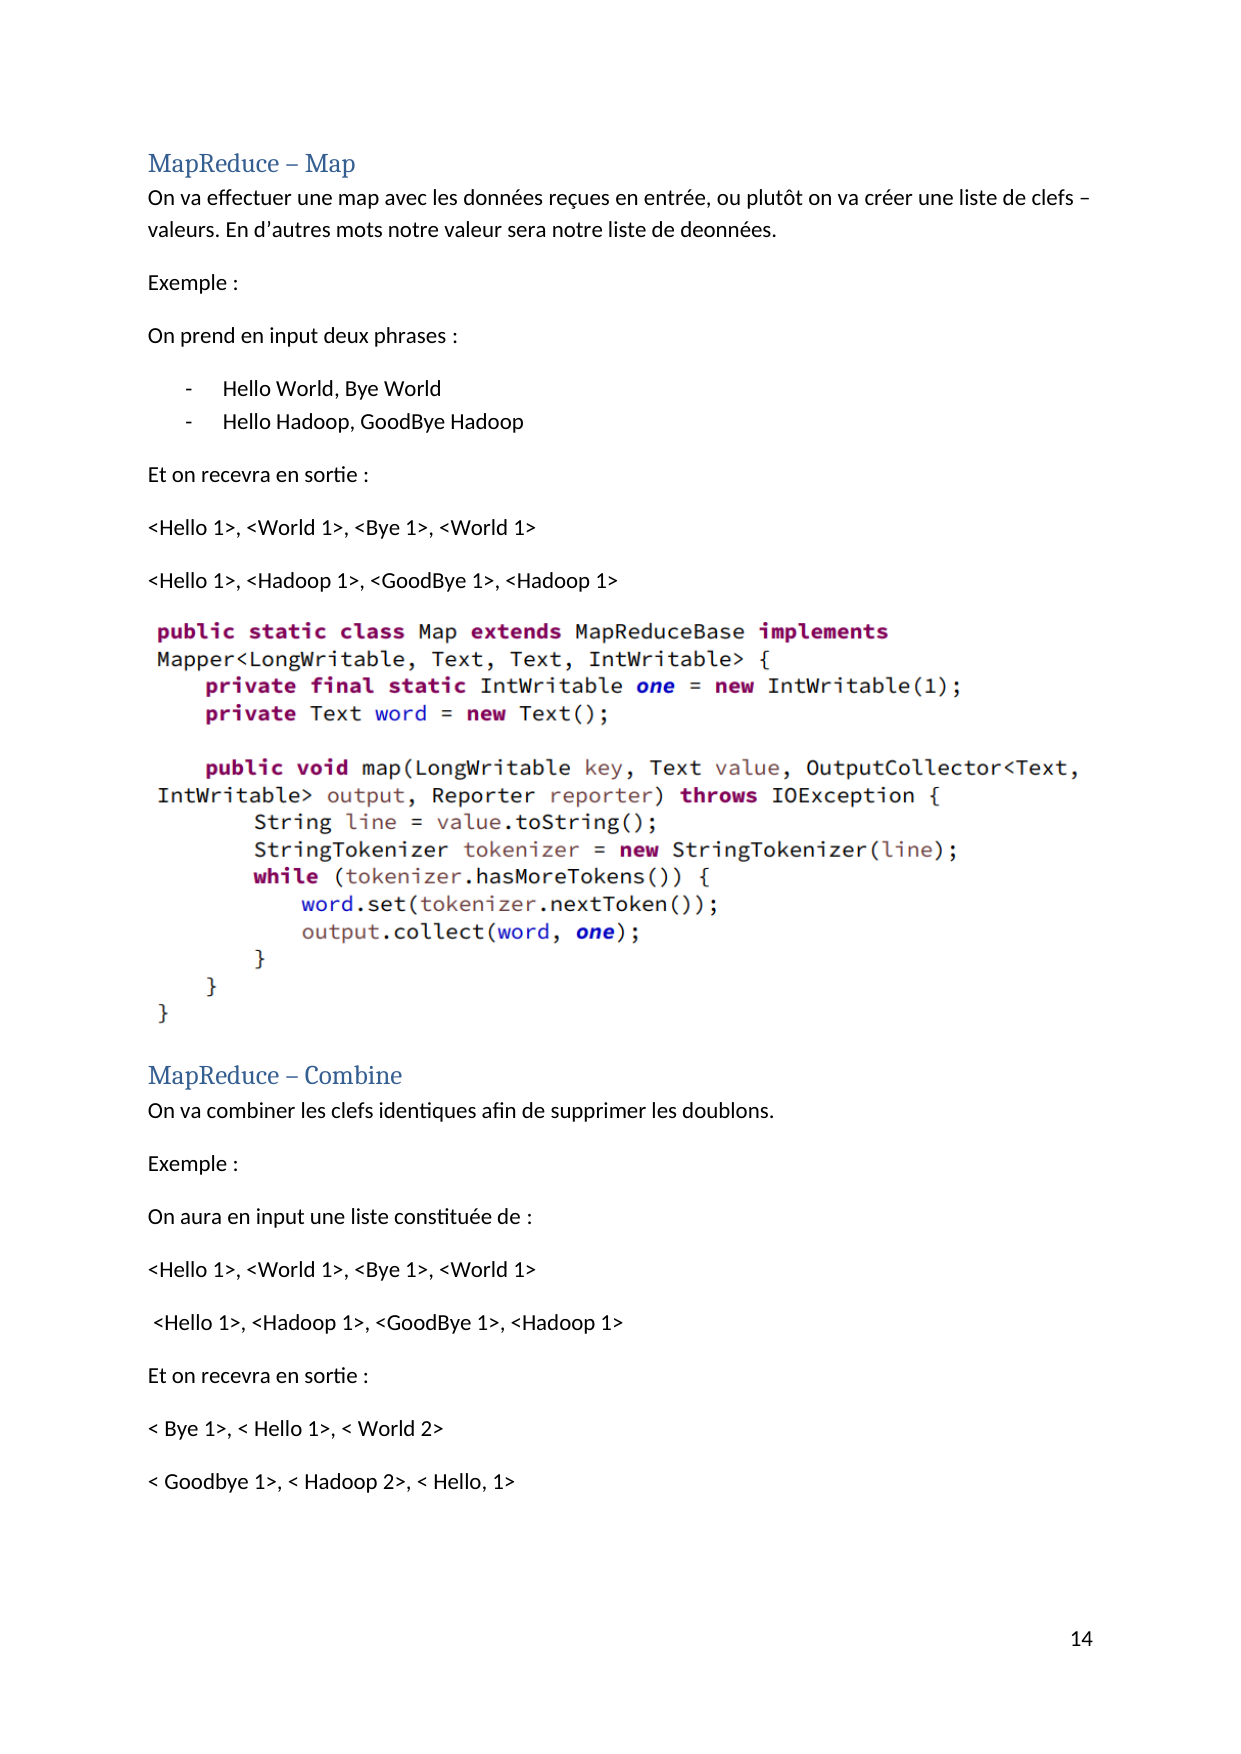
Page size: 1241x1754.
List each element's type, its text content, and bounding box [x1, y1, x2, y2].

text On va combiner les clefs identiques afin de supprimer les doublons. [148, 1096, 1093, 1124]
subtitle MapReduce – Combine [148, 1060, 1093, 1091]
text Exemple : [148, 268, 1093, 297]
text Exemple : [148, 1149, 1093, 1177]
text On aura en input une liste constituée de : [148, 1202, 1093, 1230]
list Hello Hadoop, GoodBye Hadoop [185, 407, 1093, 435]
text Et on recevra en sortie : [148, 1361, 1093, 1389]
text <Hello 1>, <Hadoop 1>, <GoodBye 1>, <Hadoop 1> [148, 566, 1093, 594]
text < Bye 1>, < Hello 1>, < World 2> [148, 1414, 1093, 1442]
text <Hello 1>, <Hadoop 1>, <GoodBye 1>, <Hadoop 1> [148, 1308, 1093, 1336]
text Et on recevra en sortie : [148, 460, 1093, 488]
text < Goodbye 1>, < Hadoop 2>, < Hello, 1> [148, 1467, 1093, 1495]
list Hello World, Bye World [185, 374, 1093, 403]
subtitle MapReduce – Map [148, 148, 1093, 179]
text On prend en input deux phrases : [148, 322, 1093, 349]
text <Hello 1>, <World 1>, <Bye 1>, <World 1> [148, 1255, 1093, 1283]
text <Hello 1>, <World 1>, <Bye 1>, <World 1> [148, 513, 1093, 541]
text On va effectuer une map avec les données reçues en entrée, ou plutôt on va créer une liste de clefs – valeurs. En d’autres mots notre valeur sera notre liste de deonnées. [148, 183, 1093, 243]
picture [147, 618, 1093, 1036]
